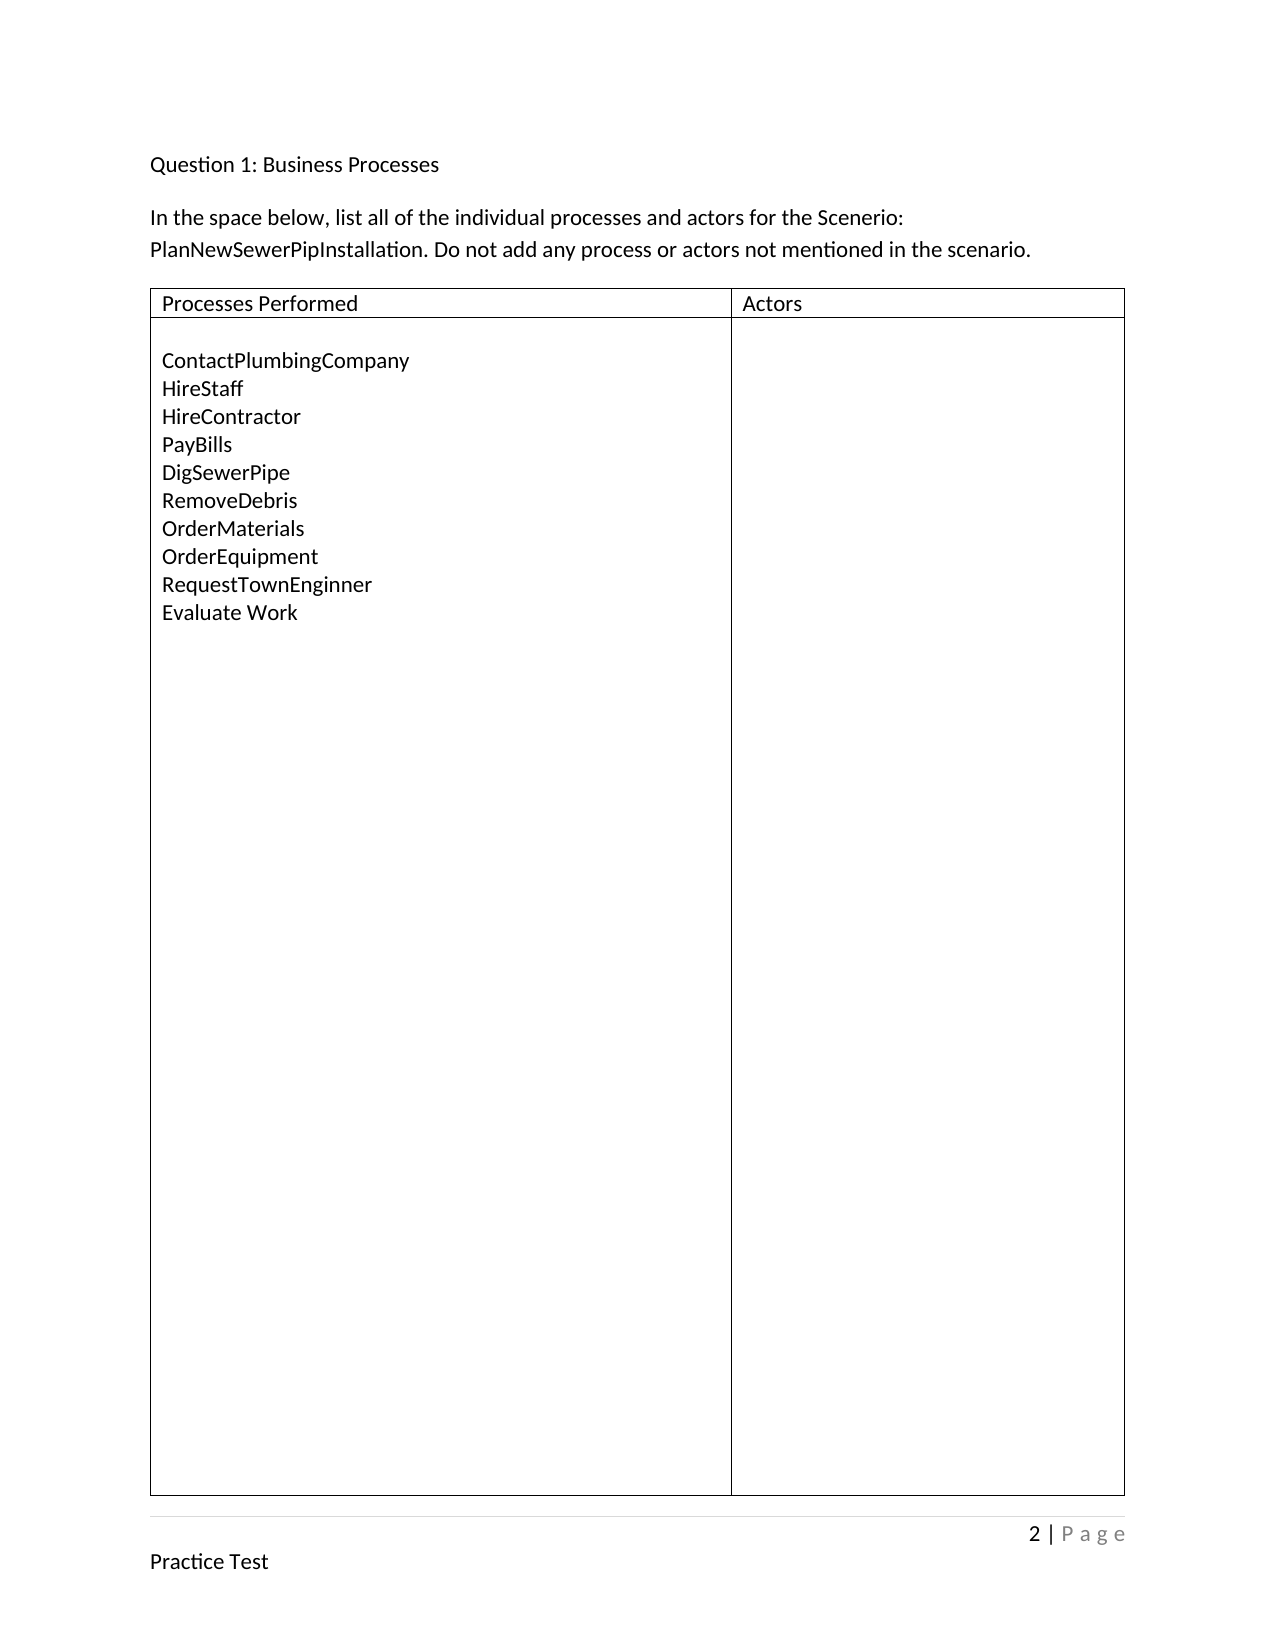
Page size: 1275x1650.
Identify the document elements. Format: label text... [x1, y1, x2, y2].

text In the space below, list all of the individual processes and actors for the Scenerio: PlanNewSewerPipInstallation. Do not add any process or actors not mentioned in the scenario. [150, 203, 1125, 263]
table_cell [732, 318, 1124, 1495]
text Question 1: Business Processes [150, 150, 1125, 178]
table_header Processes Performed [151, 289, 731, 317]
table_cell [151, 318, 731, 1495]
table_header Actors [732, 289, 1124, 317]
